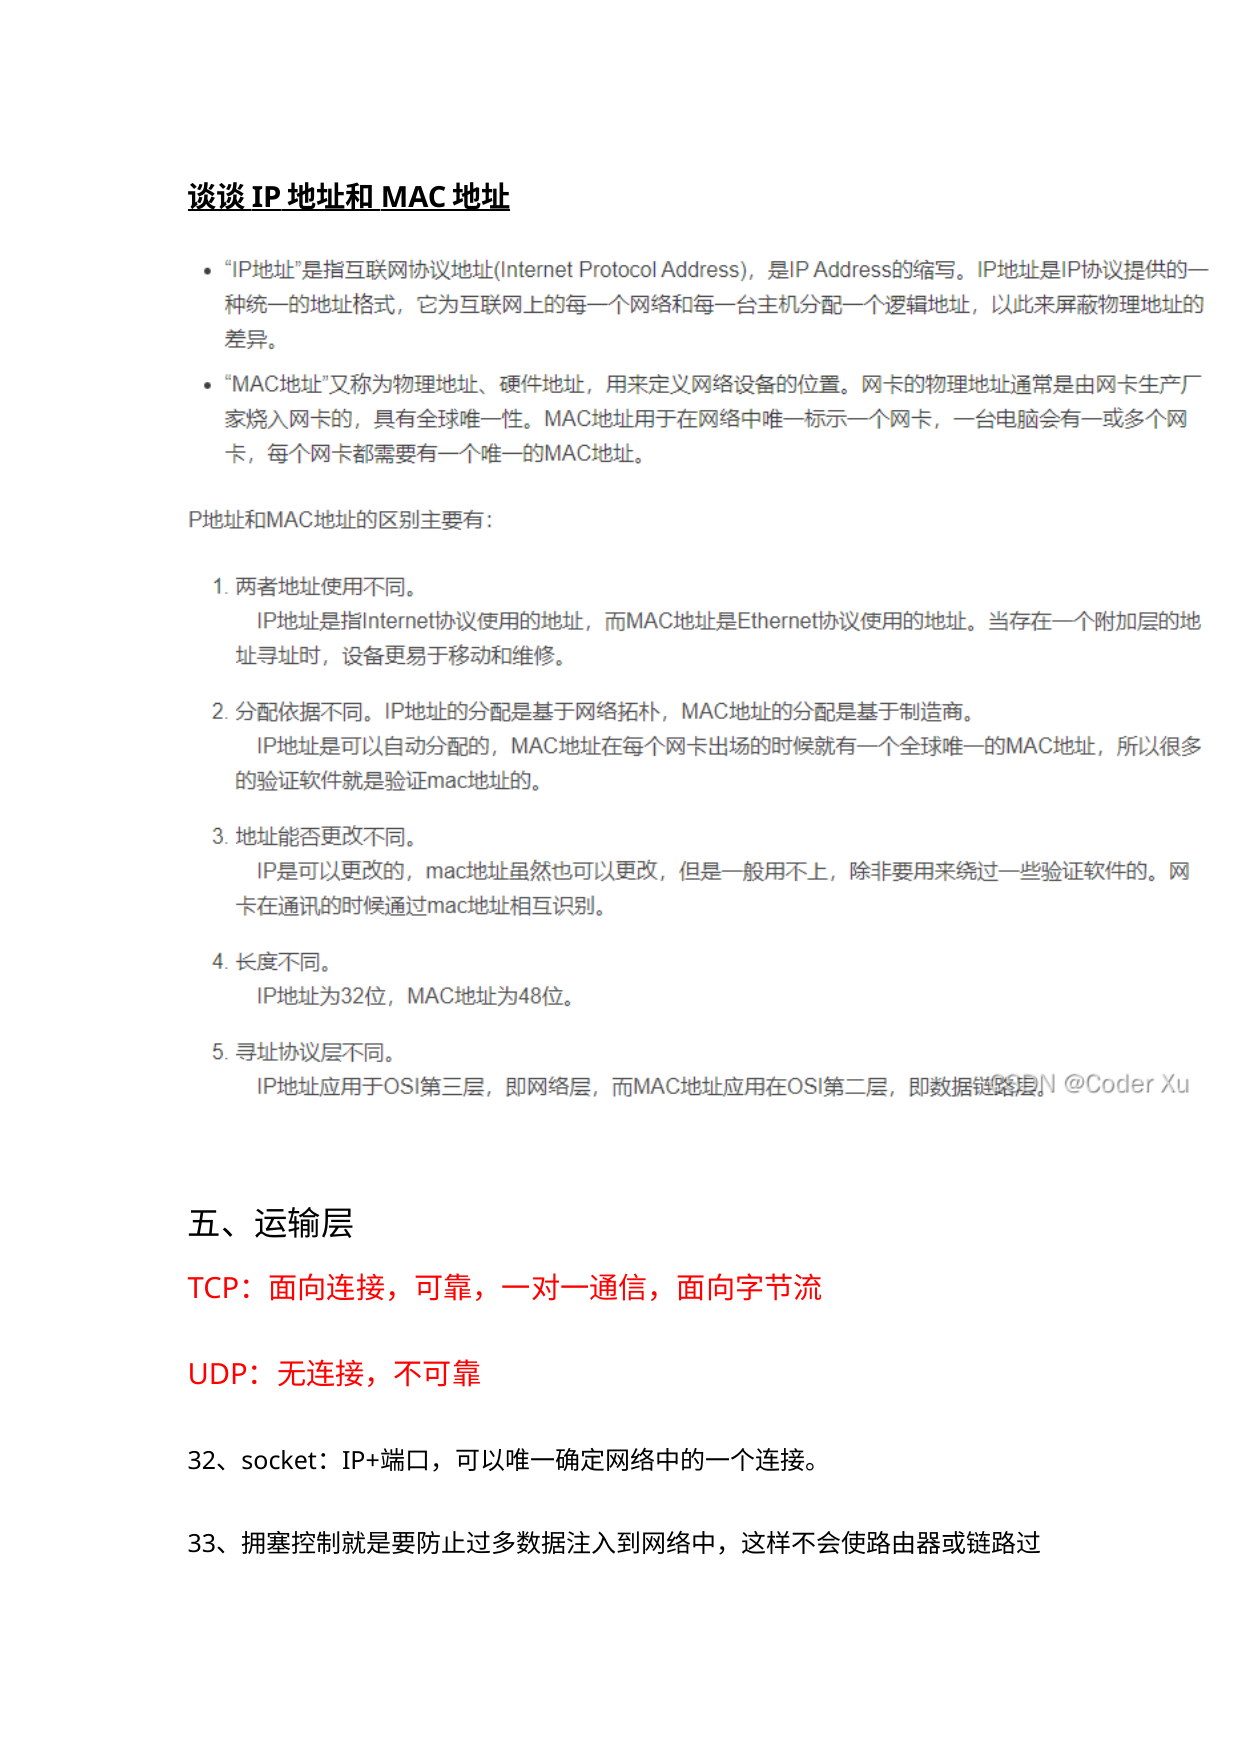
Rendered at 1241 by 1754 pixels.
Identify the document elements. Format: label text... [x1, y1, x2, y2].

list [187, 1509, 1053, 1574]
list 谈谈IP地址和MAC地址 [187, 162, 1053, 227]
list TCP：面向连接，可靠，一对一通信，面向字节流 [187, 1253, 1053, 1318]
list socket：IP+端口，可以唯一确定网络中的一个连接。 [187, 1426, 1053, 1491]
list UDP：无连接，不可靠 [187, 1339, 1053, 1404]
picture [187, 248, 1209, 1106]
list 运输层 [187, 1188, 1053, 1253]
